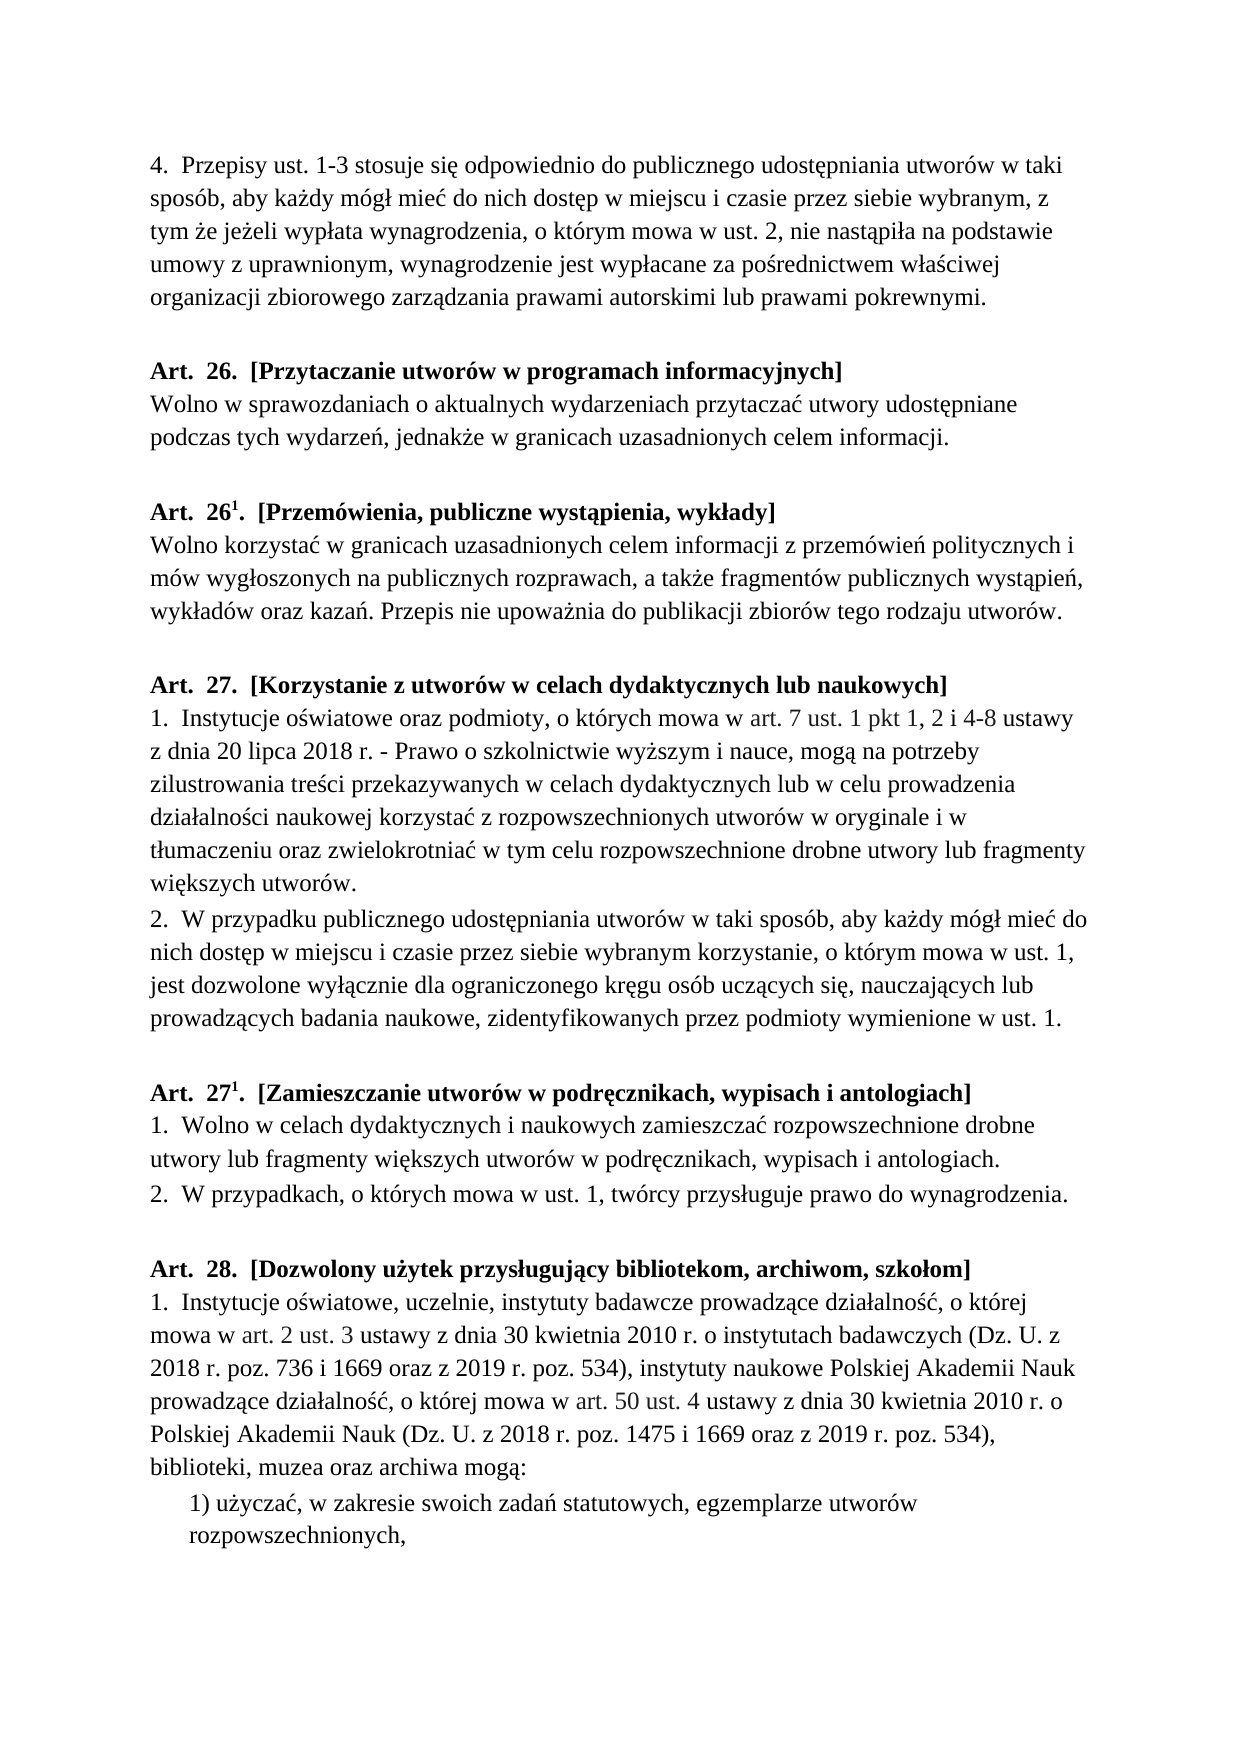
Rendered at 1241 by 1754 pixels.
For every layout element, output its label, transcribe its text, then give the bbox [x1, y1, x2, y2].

text 1. Wolno w celach dydaktycznych i naukowych zamieszczać rozpowszechnione drobne utwory lub fragmenty większych utworów w podręcznikach, wypisach i antologiach. [150, 1111, 1090, 1172]
text 1) użyczać, w zakresie swoich zadań statutowych, egzemplarze utworów rozpowszechnionych, [189, 1488, 1090, 1549]
text 4. Przepisy ust. 1-3 stosuje się odpowiednio do publicznego udostępniania utworów w taki sposób, aby każdy mógł mieć do nich dostęp w miejscu i czasie przez siebie wybranym, z tym że jeżeli wypłata wynagrodzenia, o którym mowa w ust. 2, nie nastąpiła na podstawie umowy z uprawnionym, wynagrodzenie jest wypłacane za pośrednictwem właściwej organizacji zbiorowego zarządzania prawami autorskimi lub prawami pokrewnymi. [150, 150, 1090, 311]
text Wolno w sprawozdaniach o aktualnych wydarzeniach przytaczać utwory udostępniane podczas tych wydarzeń, jednakże w granicach uzasadnionych celem informacji. [150, 389, 1090, 451]
text Art. 26. [Przytaczanie utworów w programach informacyjnych] [150, 356, 1090, 385]
text Wolno korzystać w granicach uzasadnionych celem informacji z przemówień politycznych i mów wygłoszonych na publicznych rozprawach, a także fragmentów publicznych wystąpień, wykładów oraz kazań. Przepis nie upoważnia do publikacji zbiorów tego rodzaju utworów. [150, 530, 1090, 625]
text Art. 271. [Zamieszczanie utworów w podręcznikach, wypisach i antologiach] [150, 1078, 1090, 1106]
text Art. 261. [Przemówienia, publiczne wystąpienia, wykłady] [150, 497, 1090, 526]
text 1. Instytucje oświatowe, uczelnie, instytuty badawcze prowadzące działalność, o której mowa w art. 2 ust. 3 ustawy z dnia 30 kwietnia 2010 r. o instytutach badawczych (Dz. U. z 2018 r. poz. 736 i 1669 oraz z 2019 r. poz. 534), instytuty naukowe Polskiej Akademii Nauk prowadzące działalność, o której mowa w art. 50 ust. 4 ustawy z dnia 30 kwietnia 2010 r. o Polskiej Akademii Nauk (Dz. U. z 2018 r. poz. 1475 i 1669 oraz z 2019 r. poz. 534), biblioteki, muzea oraz archiwa mogą: [150, 1287, 1090, 1481]
text 2. W przypadkach, o których mowa w ust. 1, twórcy przysługuje prawo do wynagrodzenia. [150, 1179, 1090, 1208]
text 2. W przypadku publicznego udostępniania utworów w taki sposób, aby każdy mógł mieć do nich dostęp w miejscu i czasie przez siebie wybranym korzystanie, o którym mowa w ust. 1, jest dozwolone wyłącznie dla ograniczonego kręgu osób uczących się, nauczających lub prowadzących badania naukowe, zidentyfikowanych przez podmioty wymienione w ust. 1. [150, 904, 1090, 1032]
text Art. 27. [Korzystanie z utworów w celach dydaktycznych lub naukowych] [150, 670, 1090, 699]
text Art. 28. [Dozwolony użytek przysługujący bibliotekom, archiwom, szkołom] [150, 1254, 1090, 1282]
text 1. Instytucje oświatowe oraz podmioty, o których mowa w art. 7 ust. 1 pkt 1, 2 i 4-8 ustawy z dnia 20 lipca 2018 r. - Prawo o szkolnictwie wyższym i nauce, mogą na potrzeby zilustrowania treści przekazywanych w celach dydaktycznych lub w celu prowadzenia działalności naukowej korzystać z rozpowszechnionych utworów w oryginale i w tłumaczeniu oraz zwielokrotniać w tym celu rozpowszechnione drobne utwory lub fragmenty większych utworów. [150, 703, 1090, 897]
